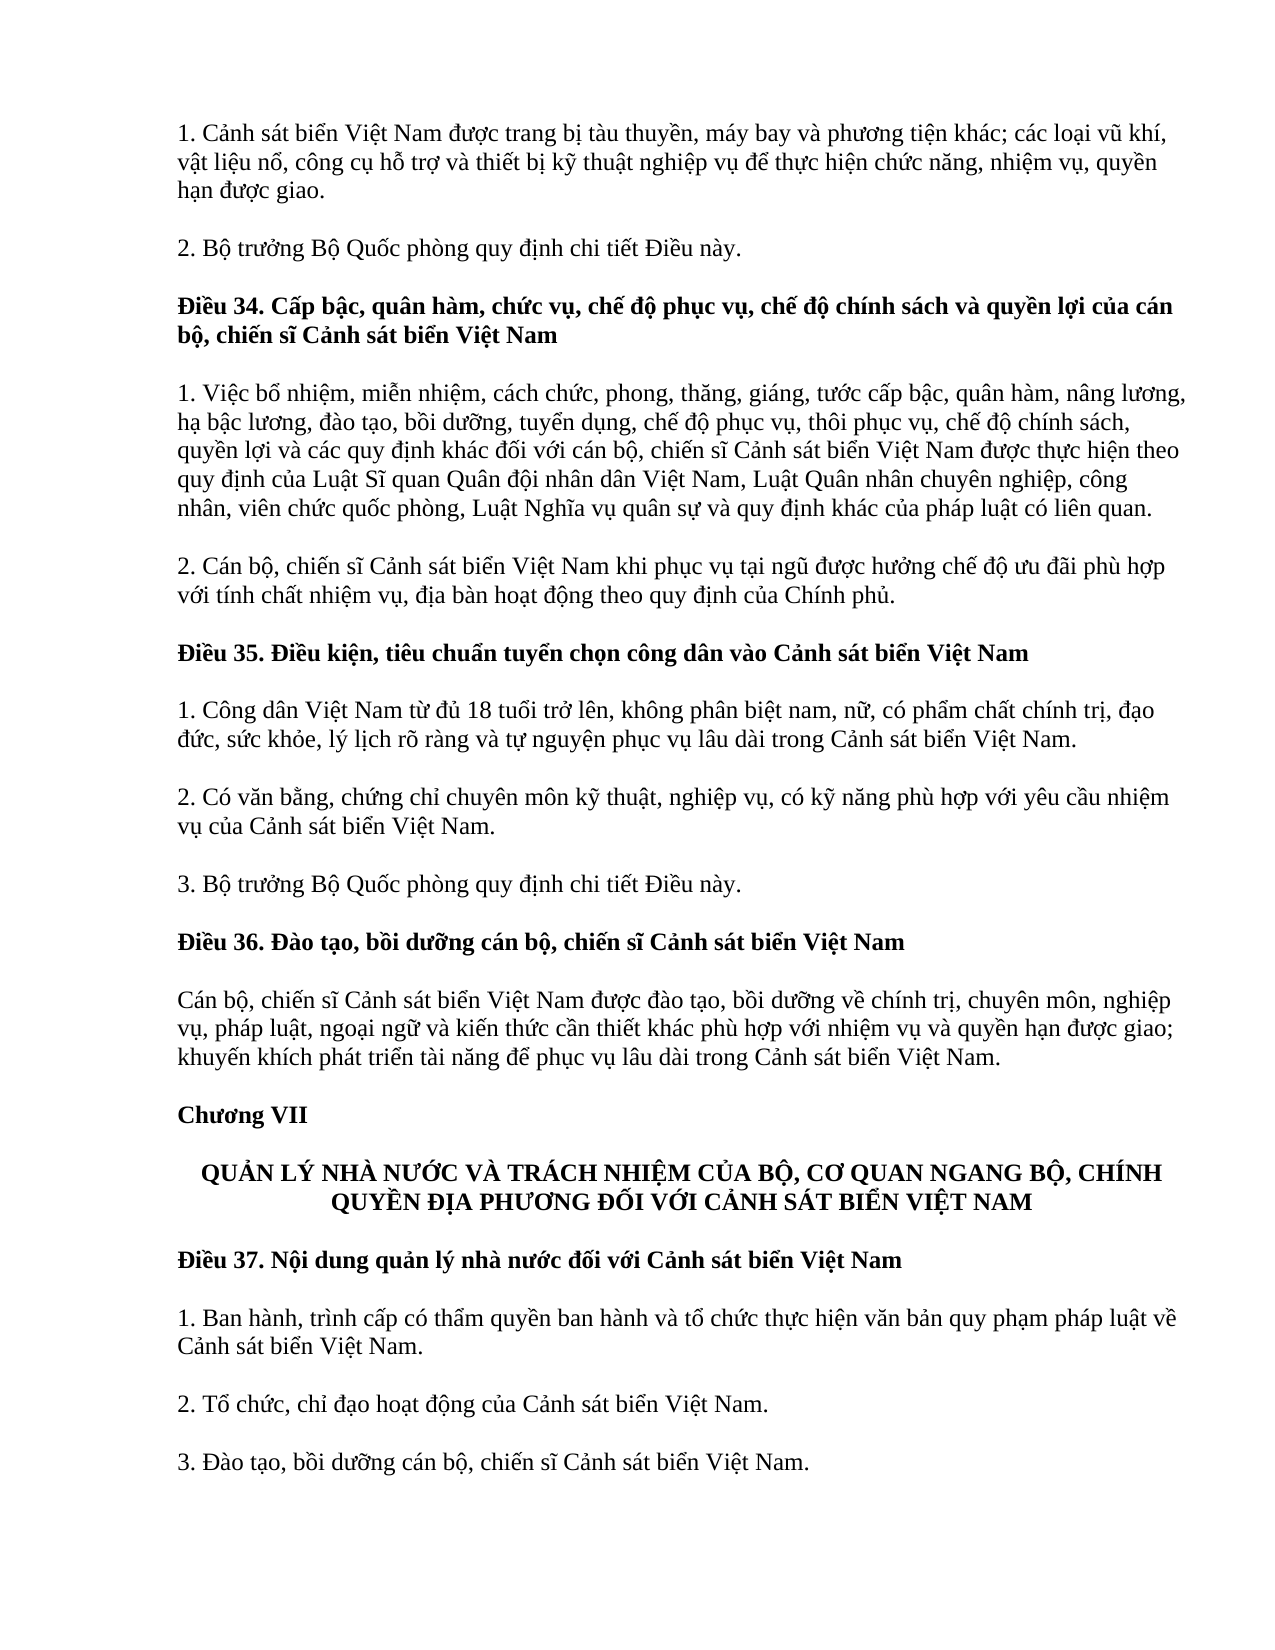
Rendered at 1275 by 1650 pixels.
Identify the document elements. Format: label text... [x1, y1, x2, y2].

text 2. Cán bộ, chiến sĩ Cảnh sát biển Việt Nam khi phục vụ tại ngũ được hưởng chế độ ưu đãi phù hợp với tính chất nhiệm vụ, địa bàn hoạt động theo quy định của Chính phủ. [177, 551, 1186, 608]
text QUẢN LÝ NHÀ NƯỚC VÀ TRÁCH NHIỆM CỦA BỘ, CƠ QUAN NGANG BỘ, CHÍNH QUYỀN ĐỊA PHƯƠNG ĐỐI VỚI CẢNH SÁT BIỂN VIỆT NAM [177, 1158, 1186, 1216]
text Điều 35. Điều kiện, tiêu chuẩn tuyển chọn công dân vào Cảnh sát biển Việt Nam [177, 638, 1186, 666]
text Điều 34. Cấp bậc, quân hàm, chức vụ, chế độ phục vụ, chế độ chính sách và quyền lợi của cán bộ, chiến sĩ Cảnh sát biển Việt Nam [177, 291, 1186, 349]
text 3. Bộ trưởng Bộ Quốc phòng quy định chi tiết Điều này. [177, 869, 1186, 898]
text 1. Ban hành, trình cấp có thẩm quyền ban hành và tổ chức thực hiện văn bản quy phạm pháp luật về Cảnh sát biển Việt Nam. [177, 1303, 1186, 1360]
text Cán bộ, chiến sĩ Cảnh sát biển Việt Nam được đào tạo, bồi dưỡng về chính trị, chuyên môn, nghiệp vụ, pháp luật, ngoại ngữ và kiến thức cần thiết khác phù hợp với nhiệm vụ và quyền hạn được giao; khuyến khích phát triển tài năng để phục vụ lâu dài trong Cảnh sát biển Việt Nam. [177, 985, 1186, 1071]
text 1. Việc bổ nhiệm, miễn nhiệm, cách chức, phong, thăng, giáng, tước cấp bậc, quân hàm, nâng lương, hạ bậc lương, đào tạo, bồi dưỡng, tuyển dụng, chế độ phục vụ, thôi phục vụ, chế độ chính sách, quyền lợi và các quy định khác đối với cán bộ, chiến sĩ Cảnh sát biển Việt Nam được thực hiện theo quy định của Luật Sĩ quan Quân đội nhân dân Việt Nam, Luật Quân nhân chuyên nghiệp, công nhân, viên chức quốc phòng, Luật Nghĩa vụ quân sự và quy định khác của pháp luật có liên quan. [177, 378, 1186, 522]
text 2. Tổ chức, chỉ đạo hoạt động của Cảnh sát biển Việt Nam. [177, 1389, 1186, 1418]
text Chương VII [177, 1100, 1186, 1129]
text 1. Cảnh sát biển Việt Nam được trang bị tàu thuyền, máy bay và phương tiện khác; các loại vũ khí, vật liệu nổ, công cụ hỗ trợ và thiết bị kỹ thuật nghiệp vụ để thực hiện chức năng, nhiệm vụ, quyền hạn được giao. [177, 118, 1186, 204]
text 2. Bộ trưởng Bộ Quốc phòng quy định chi tiết Điều này. [177, 233, 1186, 262]
text 3. Đào tạo, bồi dưỡng cán bộ, chiến sĩ Cảnh sát biển Việt Nam. [177, 1447, 1186, 1476]
text 2. Có văn bằng, chứng chỉ chuyên môn kỹ thuật, nghiệp vụ, có kỹ năng phù hợp với yêu cầu nhiệm vụ của Cảnh sát biển Việt Nam. [177, 782, 1186, 840]
text 1. Công dân Việt Nam từ đủ 18 tuổi trở lên, không phân biệt nam, nữ, có phẩm chất chính trị, đạo đức, sức khỏe, lý lịch rõ ràng và tự nguyện phục vụ lâu dài trong Cảnh sát biển Việt Nam. [177, 696, 1186, 753]
text Điều 36. Đào tạo, bồi dưỡng cán bộ, chiến sĩ Cảnh sát biển Việt Nam [177, 927, 1186, 956]
text Điều 37. Nội dung quản lý nhà nước đối với Cảnh sát biển Việt Nam [177, 1245, 1186, 1273]
